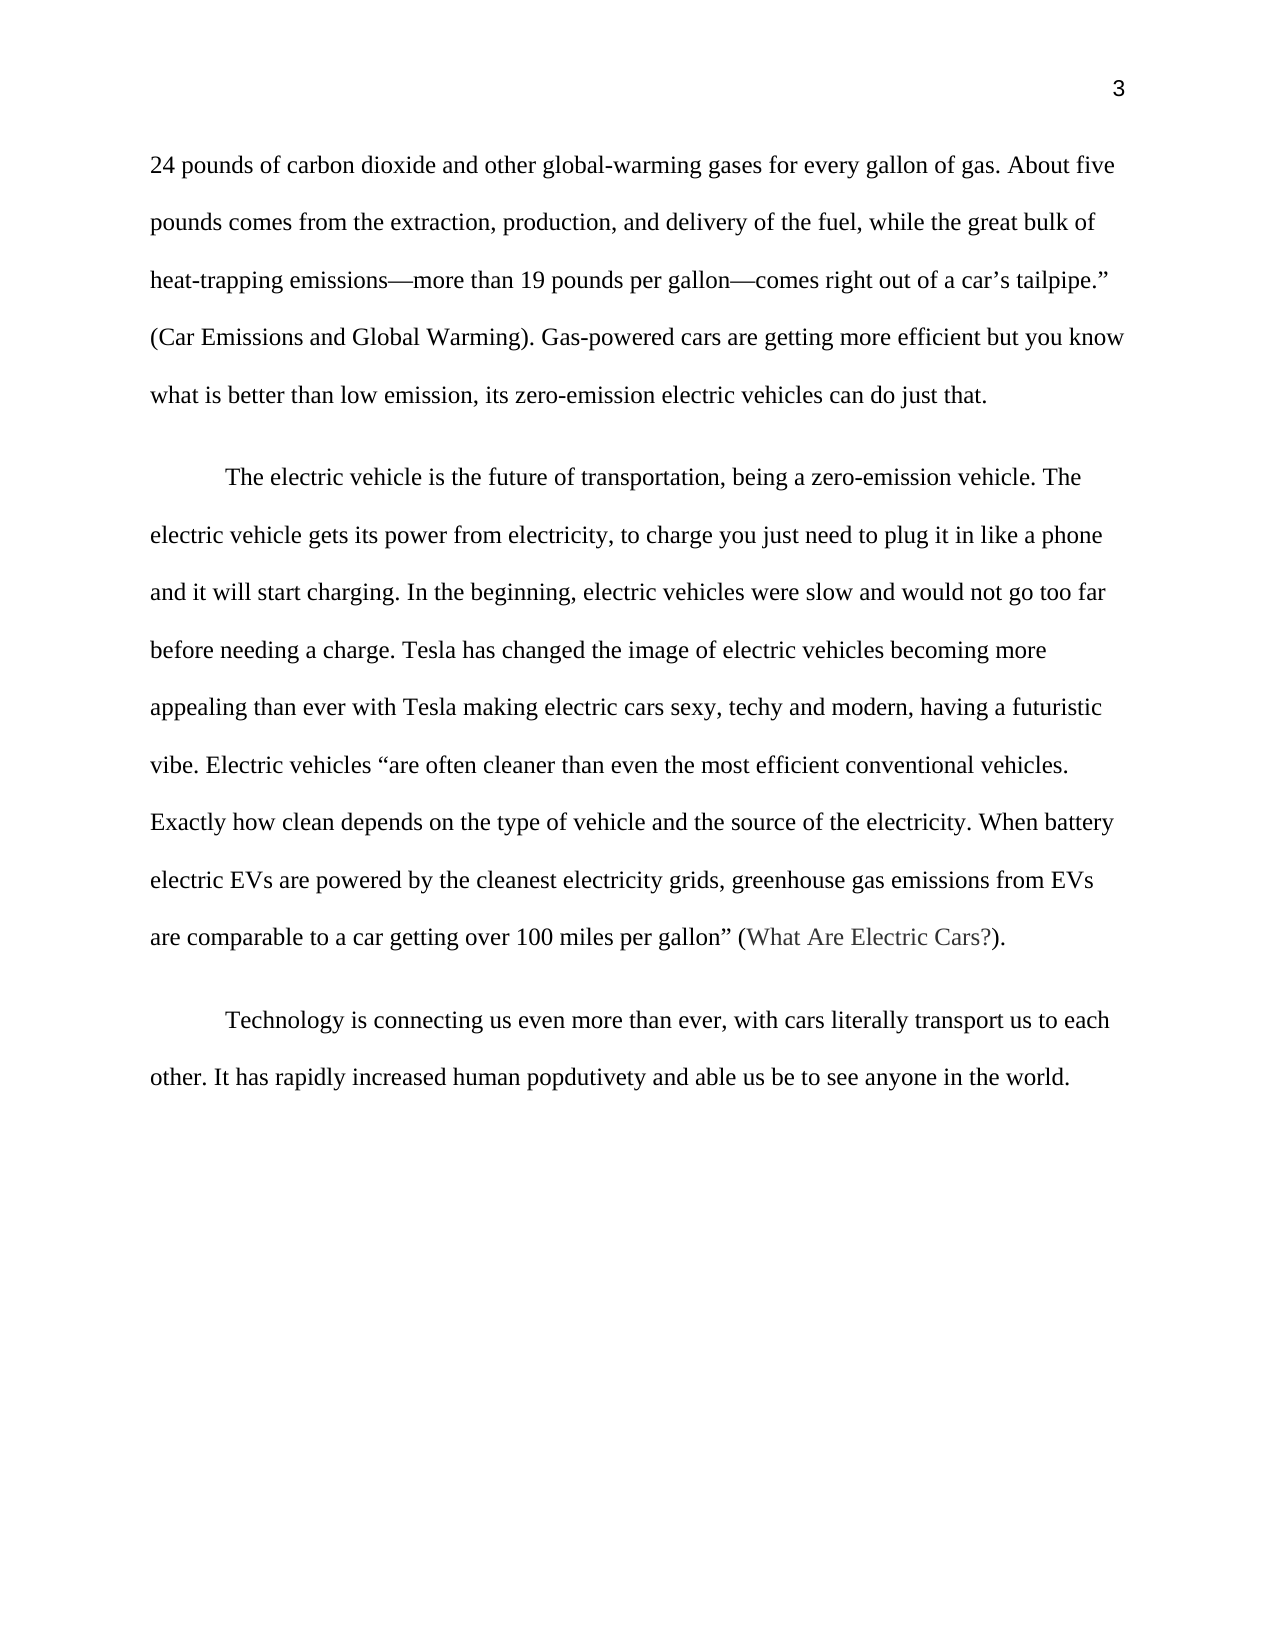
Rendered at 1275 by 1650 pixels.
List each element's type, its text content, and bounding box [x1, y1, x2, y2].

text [150, 150, 1125, 409]
text Technology is connecting us even more than ever, with cars literally transport us to each other. It has rapidly increased human popdutivety and able us be to see anyone in the world. [150, 1005, 1125, 1091]
text The electric vehicle is the future of transportation, being a zero-emission vehicle. The electric vehicle gets its power from electricity, to charge you just need to plug it in like a phone and it will start charging. In the beginning, electric vehicles were slow and would not go too far before needing a charge. Tesla has changed the image of electric vehicles becoming more appealing than ever with Tesla making electric cars sexy, techy and modern, having a futuristic vibe. Electric vehicles “are often cleaner than even the most efficient conventional vehicles. Exactly how clean depends on the type of vehicle and the source of the electricity. When battery electric EVs are powered by the cleanest electricity grids, greenhouse gas emissions from EVs are comparable to a car getting over 100 miles per gallon” (What Are Electric Cars?). [150, 462, 1125, 951]
